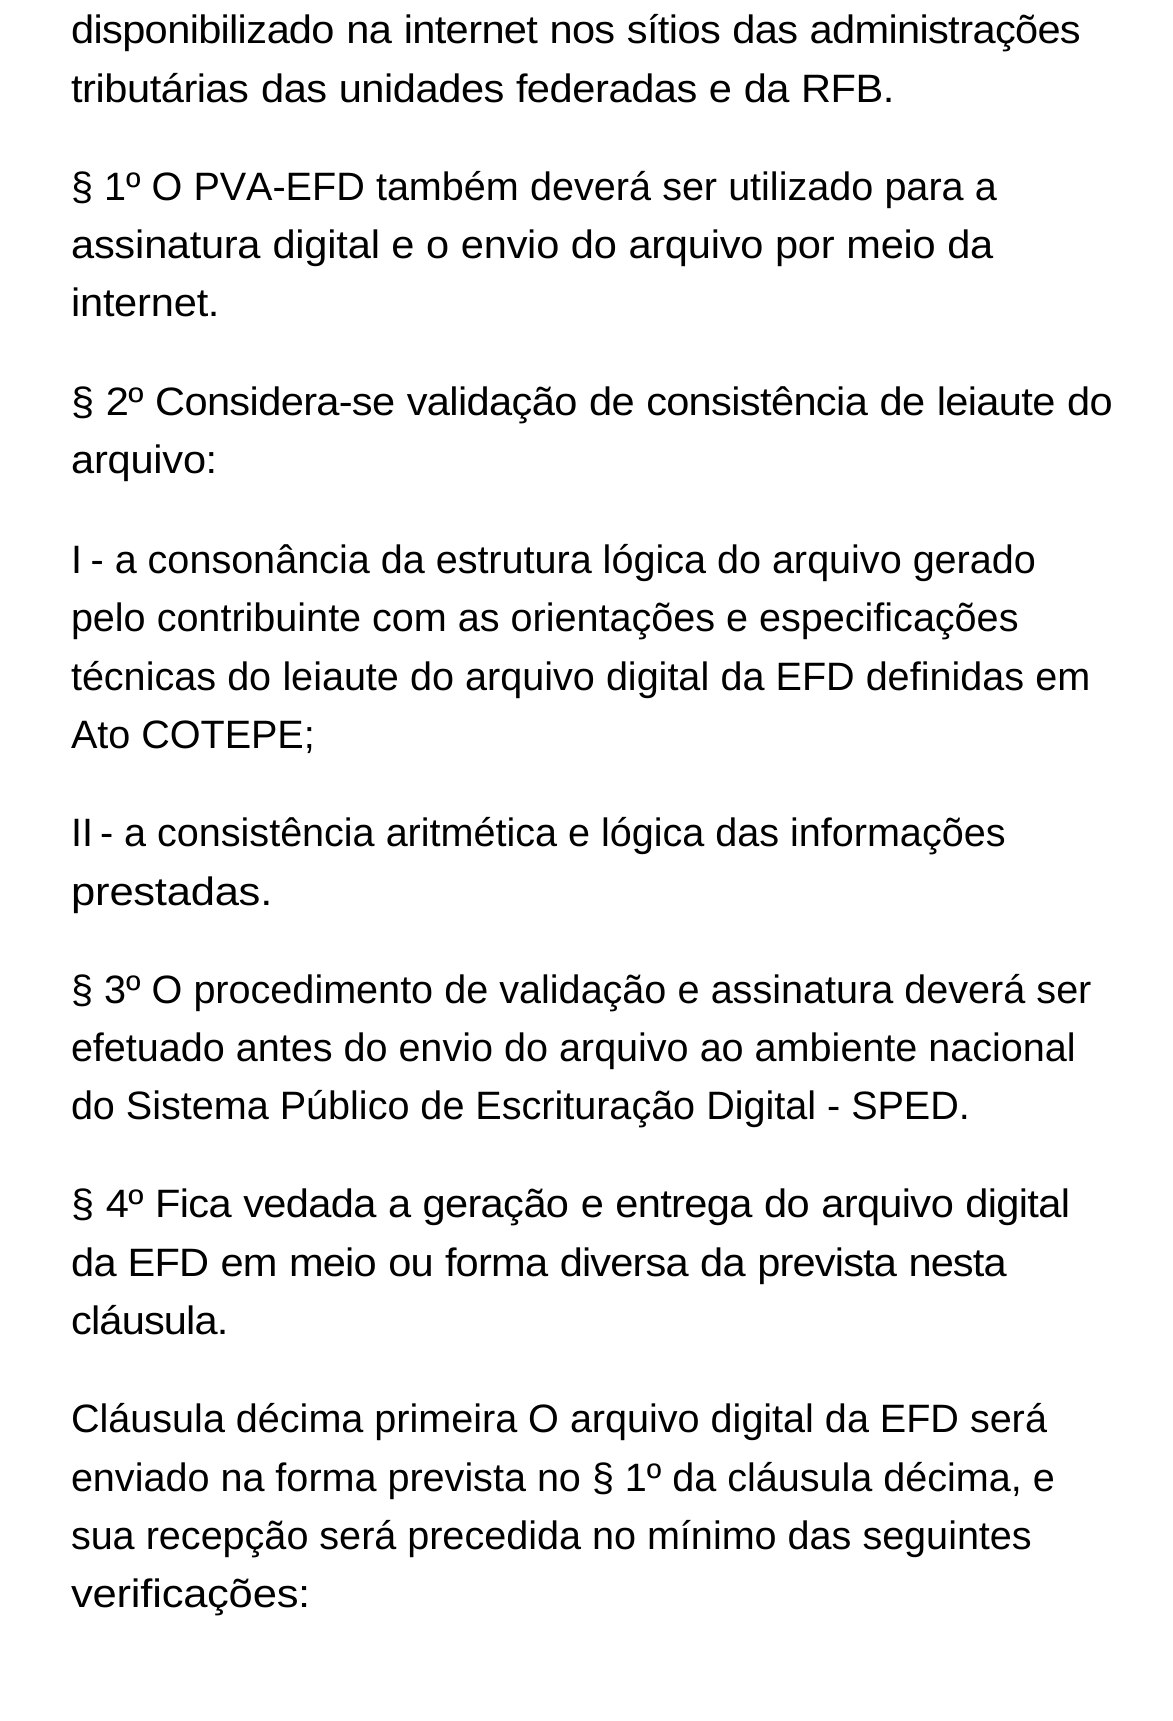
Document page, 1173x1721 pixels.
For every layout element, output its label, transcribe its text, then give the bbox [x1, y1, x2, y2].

text disponibilizado na internet nos sítios das administrações tributárias das unidades federadas e da RFB. [71, 7, 1114, 111]
list - a consistência aritmética e lógica das informações prestadas. [71, 809, 1017, 913]
text § 2º Considera-se validação de consistência de leiaute do arquivo: [71, 378, 1114, 482]
text § 3º O procedimento de validação e assinatura deverá ser efetuado antes do envio do arquivo ao ambiente nacional do Sistema Público de Escrituração Digital - SPED. [71, 966, 1114, 1128]
list - a consonância da estrutura lógica do arquivo gerado pelo contribuinte com as orientações e especificações técnicas do leiaute do arquivo digital da EFD definidas em Ato COTEPE; [71, 536, 1091, 757]
text § 1º O PVA-EFD também deverá ser utilizado para a assinatura digital e o envio do arquivo por meio da internet. [71, 163, 1114, 325]
text Cláusula décima primeira O arquivo digital da EFD será enviado na forma prevista no § 1º da cláusula décima, e sua recepção será precedida no mínimo das seguintes verificações: [71, 1395, 1114, 1616]
text § 4º Fica vedada a geração e entrega do arquivo digital da EFD em meio ou forma diversa da prevista nesta cláusula. [71, 1181, 1114, 1343]
